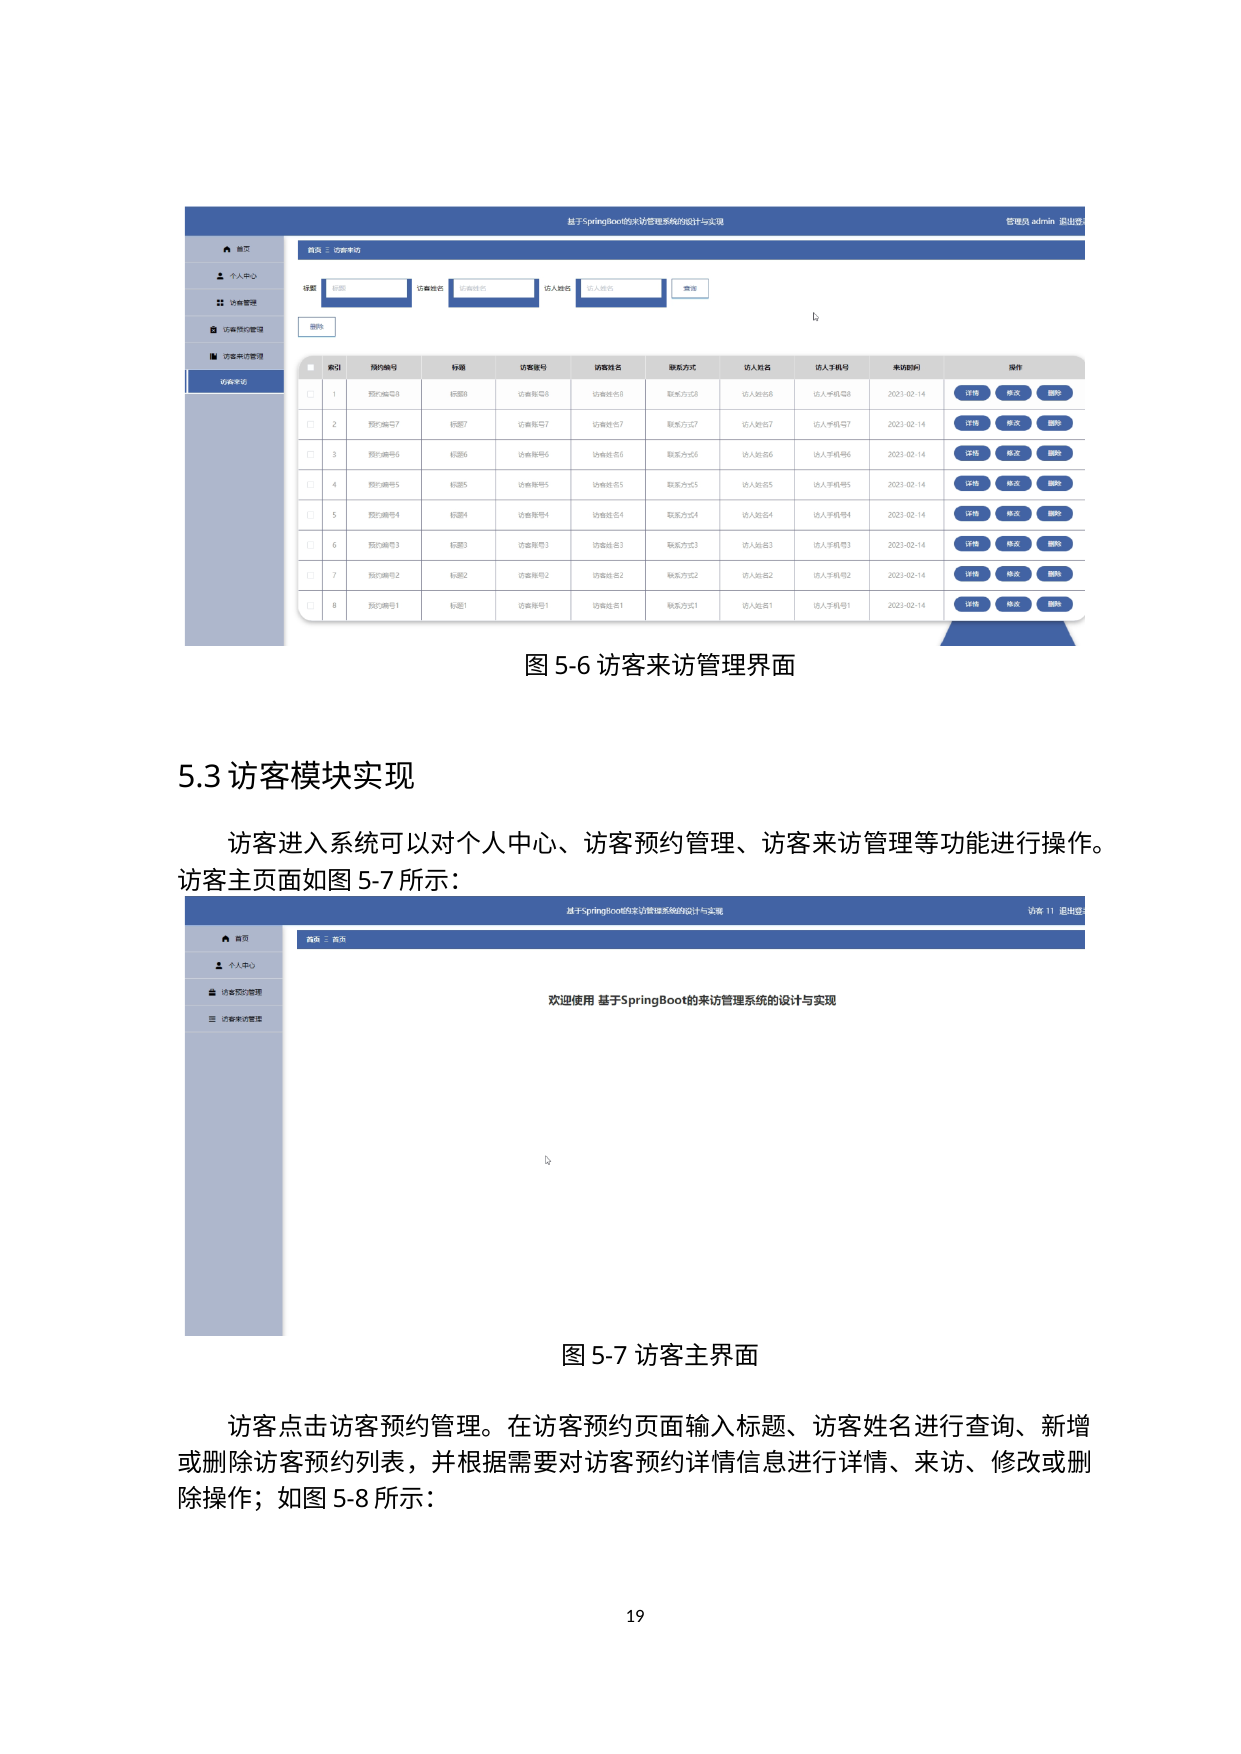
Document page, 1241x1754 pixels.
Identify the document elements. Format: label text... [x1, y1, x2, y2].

text 访客点击访客预约管理。在访客预约页面输入标题、访客姓名进行查询、新增或删除访客预约列表，并根据需要对访客预约详情信息进行详情、来访、修改或删除操作；如图5-8所示： [177, 1406, 1092, 1515]
picture [184, 206, 1085, 646]
text 访客进入系统可以对个人中心、访客预约管理、访客来访管理等功能进行操作。访客主页面如图5-7所示： [177, 824, 1092, 896]
picture [184, 896, 1085, 1336]
subtitle 5.3访客模块实现 [177, 751, 1092, 797]
text 图5-6访客来访管理界面 [177, 646, 1092, 682]
text 图5-7 访客主界面 [177, 1336, 1092, 1372]
